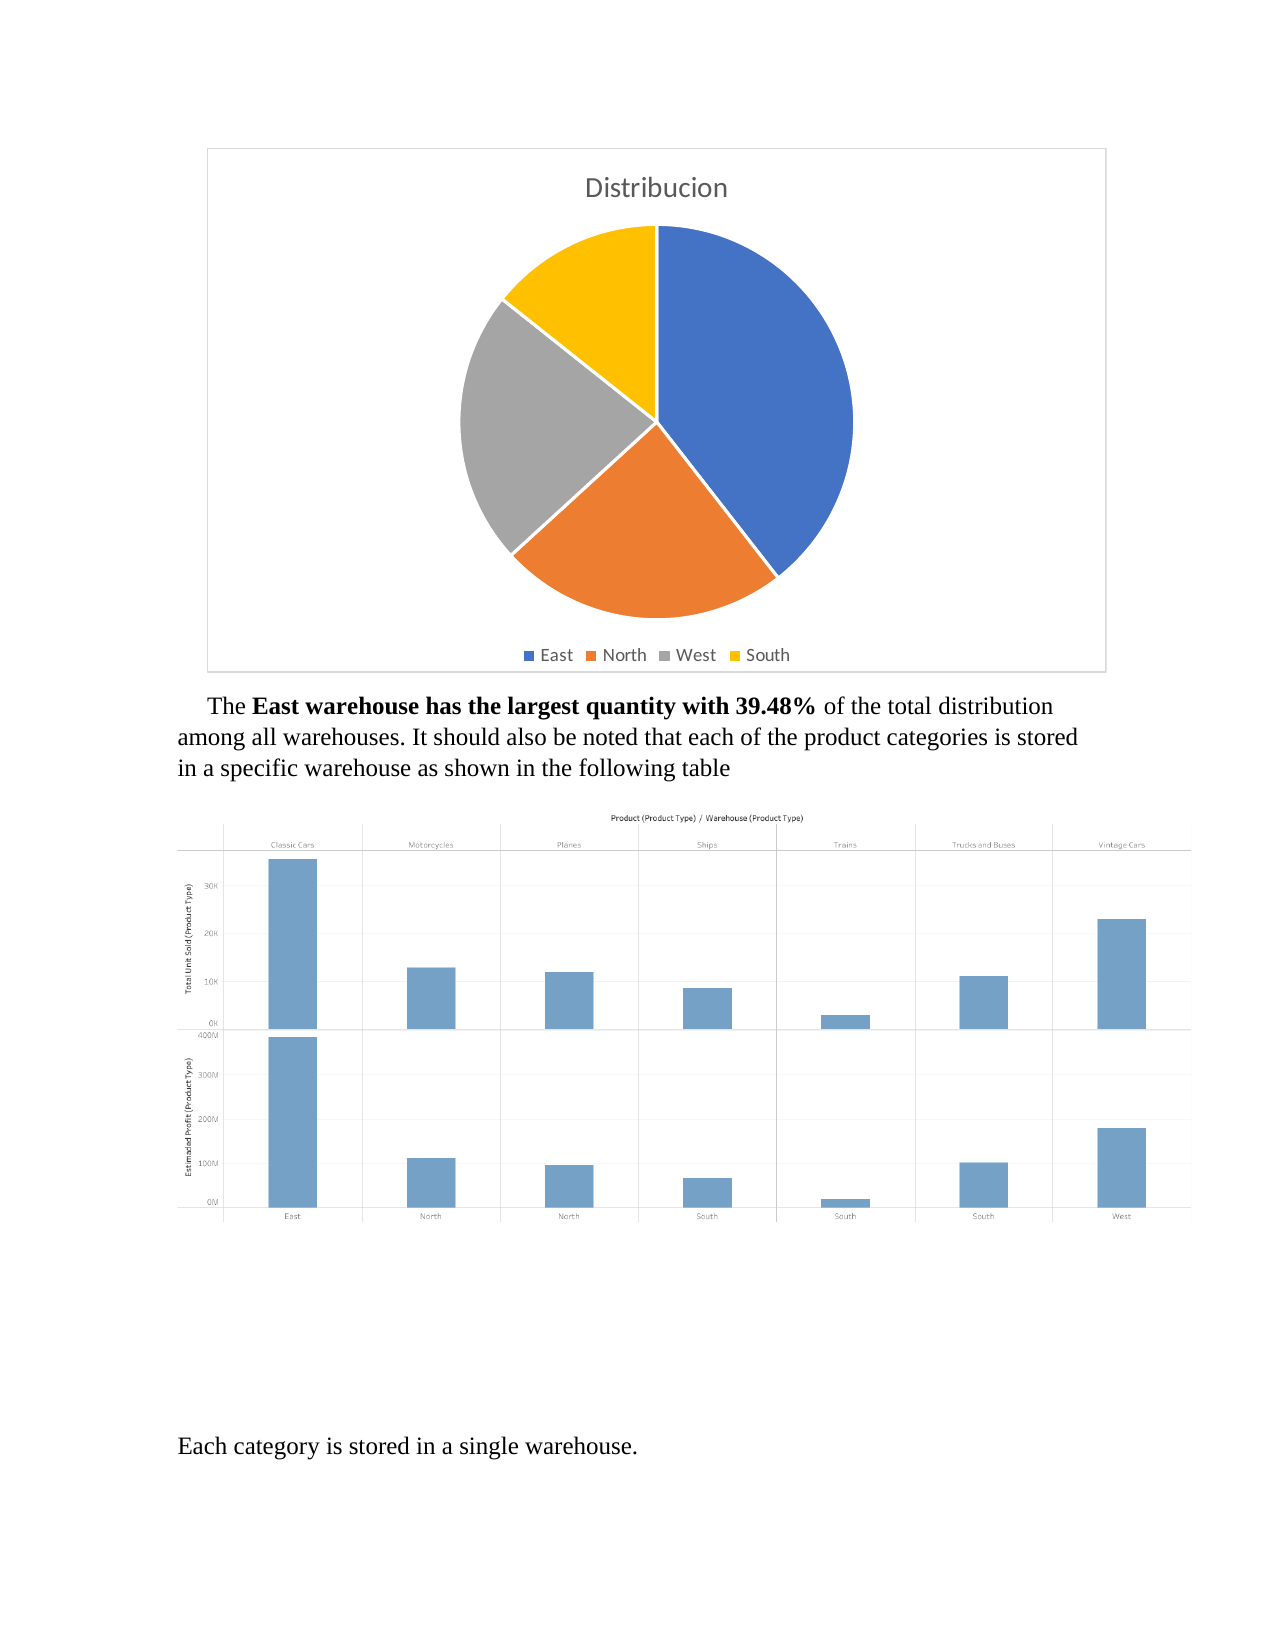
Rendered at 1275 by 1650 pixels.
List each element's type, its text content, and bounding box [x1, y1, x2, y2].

picture [177, 801, 1192, 1222]
text Each category is stored in a single warehouse. [177, 1431, 1098, 1460]
text The East warehouse has the largest quantity with 39.48% of the total distribution among all warehouses. It should also be noted that each of the product categories is stored in a specific warehouse as shown in the following table [177, 691, 1098, 782]
